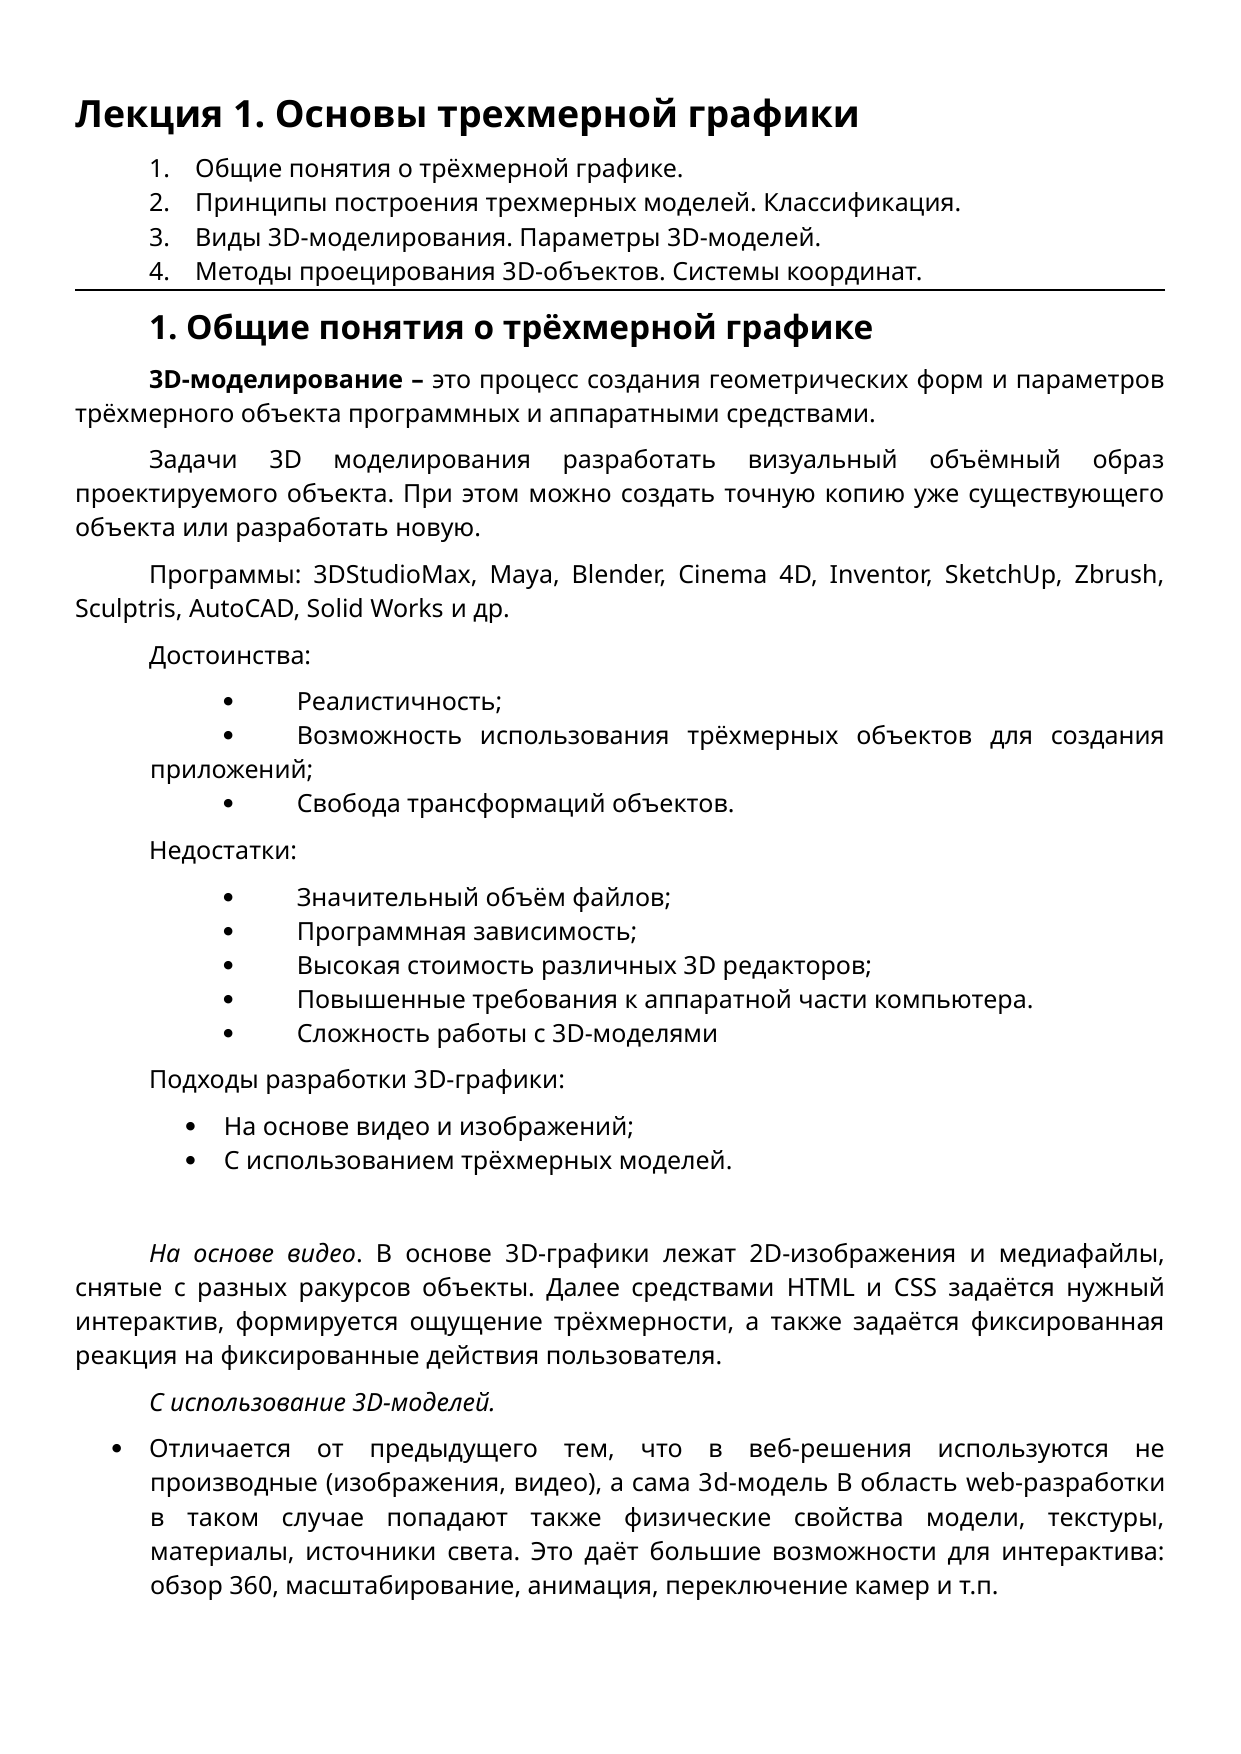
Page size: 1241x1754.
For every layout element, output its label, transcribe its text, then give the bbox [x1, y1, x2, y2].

list На основе видео и изображений; [186, 1108, 1165, 1143]
list Возможность использования трёхмерных объектов для создания приложений; [150, 718, 1165, 786]
text Программы: 3DStudioMax, Maya, Blender, Cinema 4D, Inventor, SketchUp, Zbrush, Sculptris, AutoCAD, Solid Works и др. [75, 557, 1165, 625]
text Лекция 1. Основы трехмерной графики [75, 87, 1165, 138]
list С использованием трёхмерных моделей. [186, 1143, 1165, 1177]
text 1. Общие понятия о трёхмерной графике [75, 303, 1165, 349]
list Методы проецирования 3D-объектов. Системы координат. [75, 253, 1165, 289]
list Общие понятия о трёхмерной графике. [75, 151, 1165, 185]
list Реалистичность; [150, 684, 1165, 718]
text С использование 3D-моделей. [75, 1384, 1165, 1418]
text Задачи 3D моделирования разработать визуальный объёмный образ проектируемого объекта. При этом можно создать точную копию уже существующего объекта или разработать новую. [75, 442, 1165, 544]
list Принципы построения трехмерных моделей. Классификация. [75, 185, 1165, 219]
list Свобода трансформаций объектов. [150, 786, 1165, 820]
list Высокая стоимость различных 3D редакторов; [150, 947, 1165, 981]
text 3D-моделирование – это процесс создания геометрических форм и параметров трёхмерного объекта программных и аппаратными средствами. [75, 361, 1165, 429]
text Достоинства: [75, 637, 1165, 671]
list Программная зависимость; [150, 913, 1165, 947]
text Недостатки: [75, 833, 1165, 867]
list Сложность работы с 3D-моделями [150, 1015, 1165, 1049]
list Значительный объём файлов; [150, 879, 1165, 913]
list Повышенные требования к аппаратной части компьютера. [150, 981, 1165, 1015]
text На основе видео. В основе 3D-графики лежат 2D-изображения и медиафайлы, снятые с разных ракурсов объекты. Далее средствами HTML и CSS задаётся нужный интерактив, формируется ощущение трёхмерности, а также задаётся фиксированная реакция на фиксированные действия пользователя. [75, 1236, 1165, 1372]
text Подходы разработки 3D-графики: [75, 1062, 1165, 1096]
list Виды 3D-моделирования. Параметры 3D-моделей. [75, 219, 1165, 253]
list Отличается от предыдущего тем, что в веб-решения используются не производные (изображения, видео), а сама 3d-модель В область web-разработки в таком случае попадают также физические свойства модели, текстуры, материалы, источники света. Это даёт большие возможности для интерактива: обзор 360, масштабирование, анимация, переключение камер и т.п. [112, 1431, 1165, 1601]
